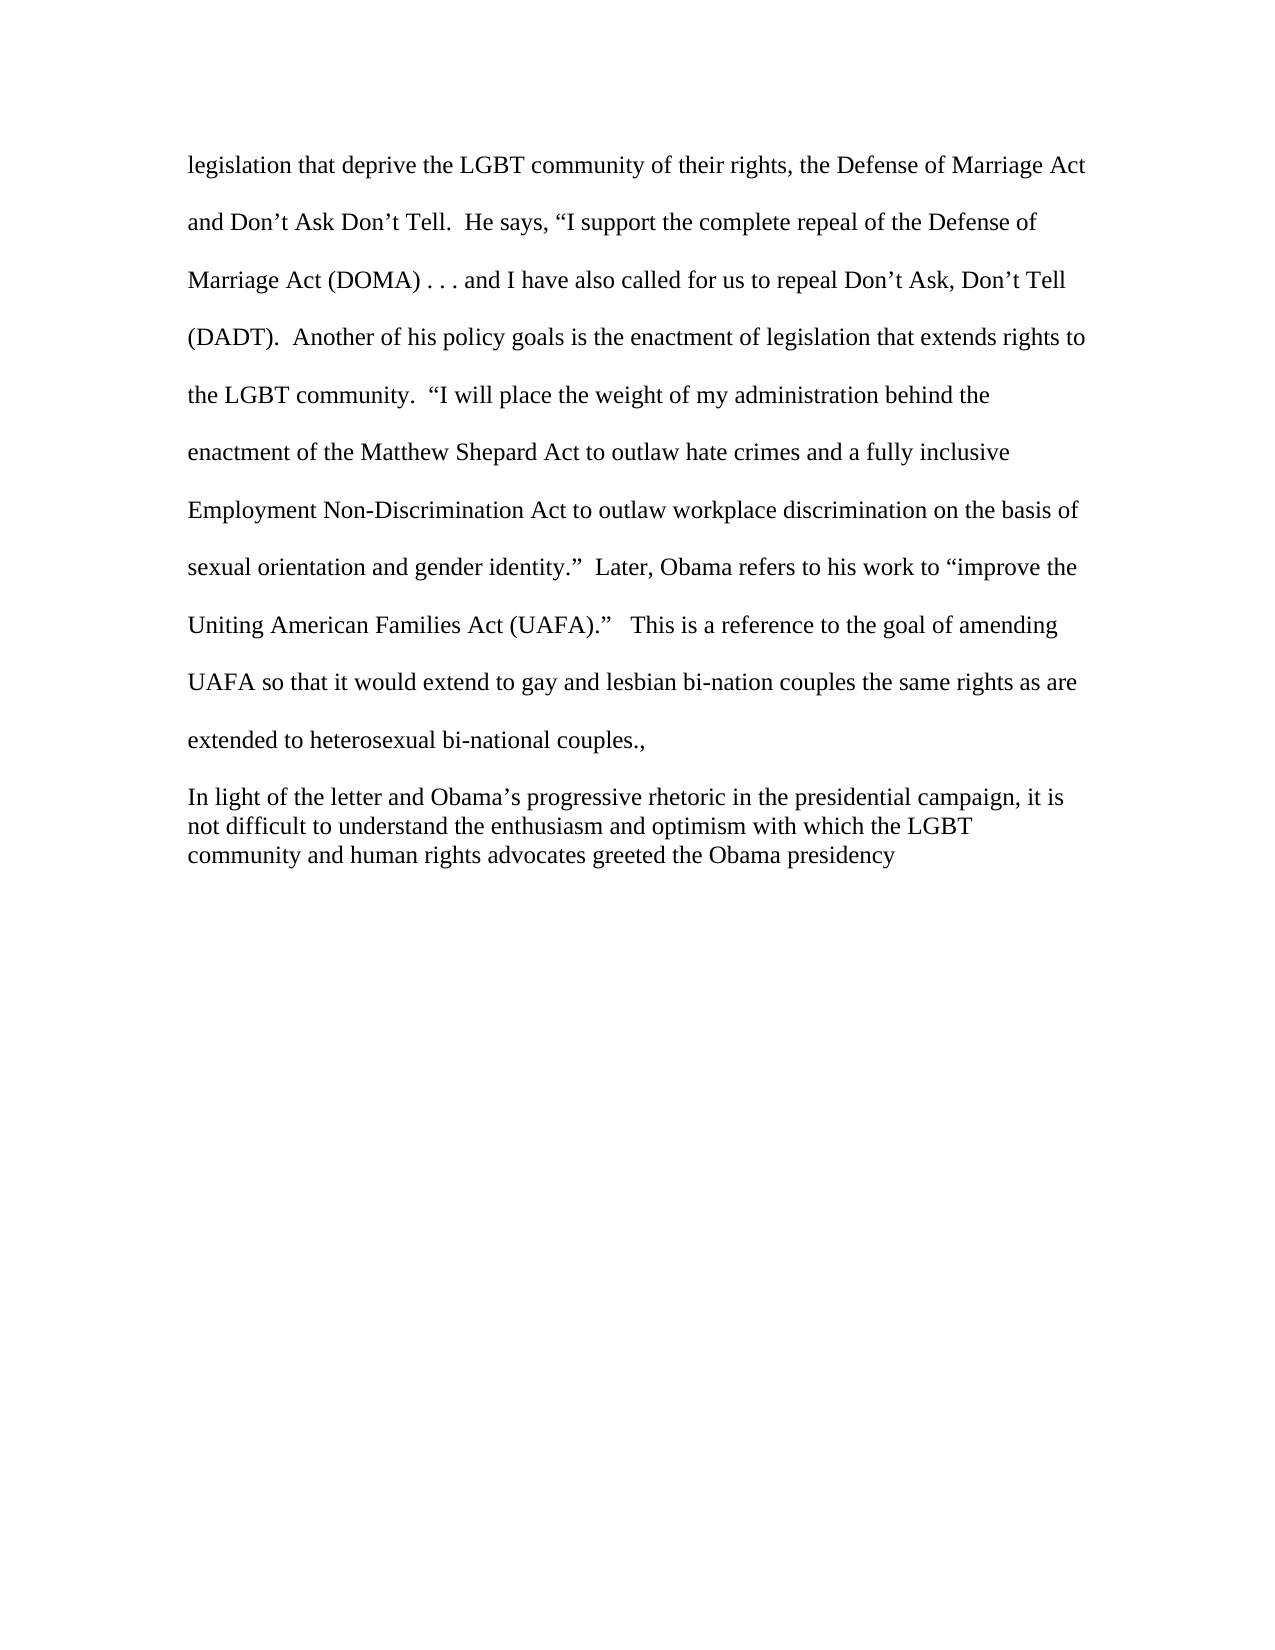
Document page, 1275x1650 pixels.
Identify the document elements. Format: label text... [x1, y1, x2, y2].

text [187, 150, 1087, 754]
text In light of the letter and Obama’s progressive rhetoric in the presidential campaign, it is not difficult to understand the enthusiasm and optimism with which the LGBT community and human rights advocates greeted the Obama presidency [187, 782, 1087, 869]
